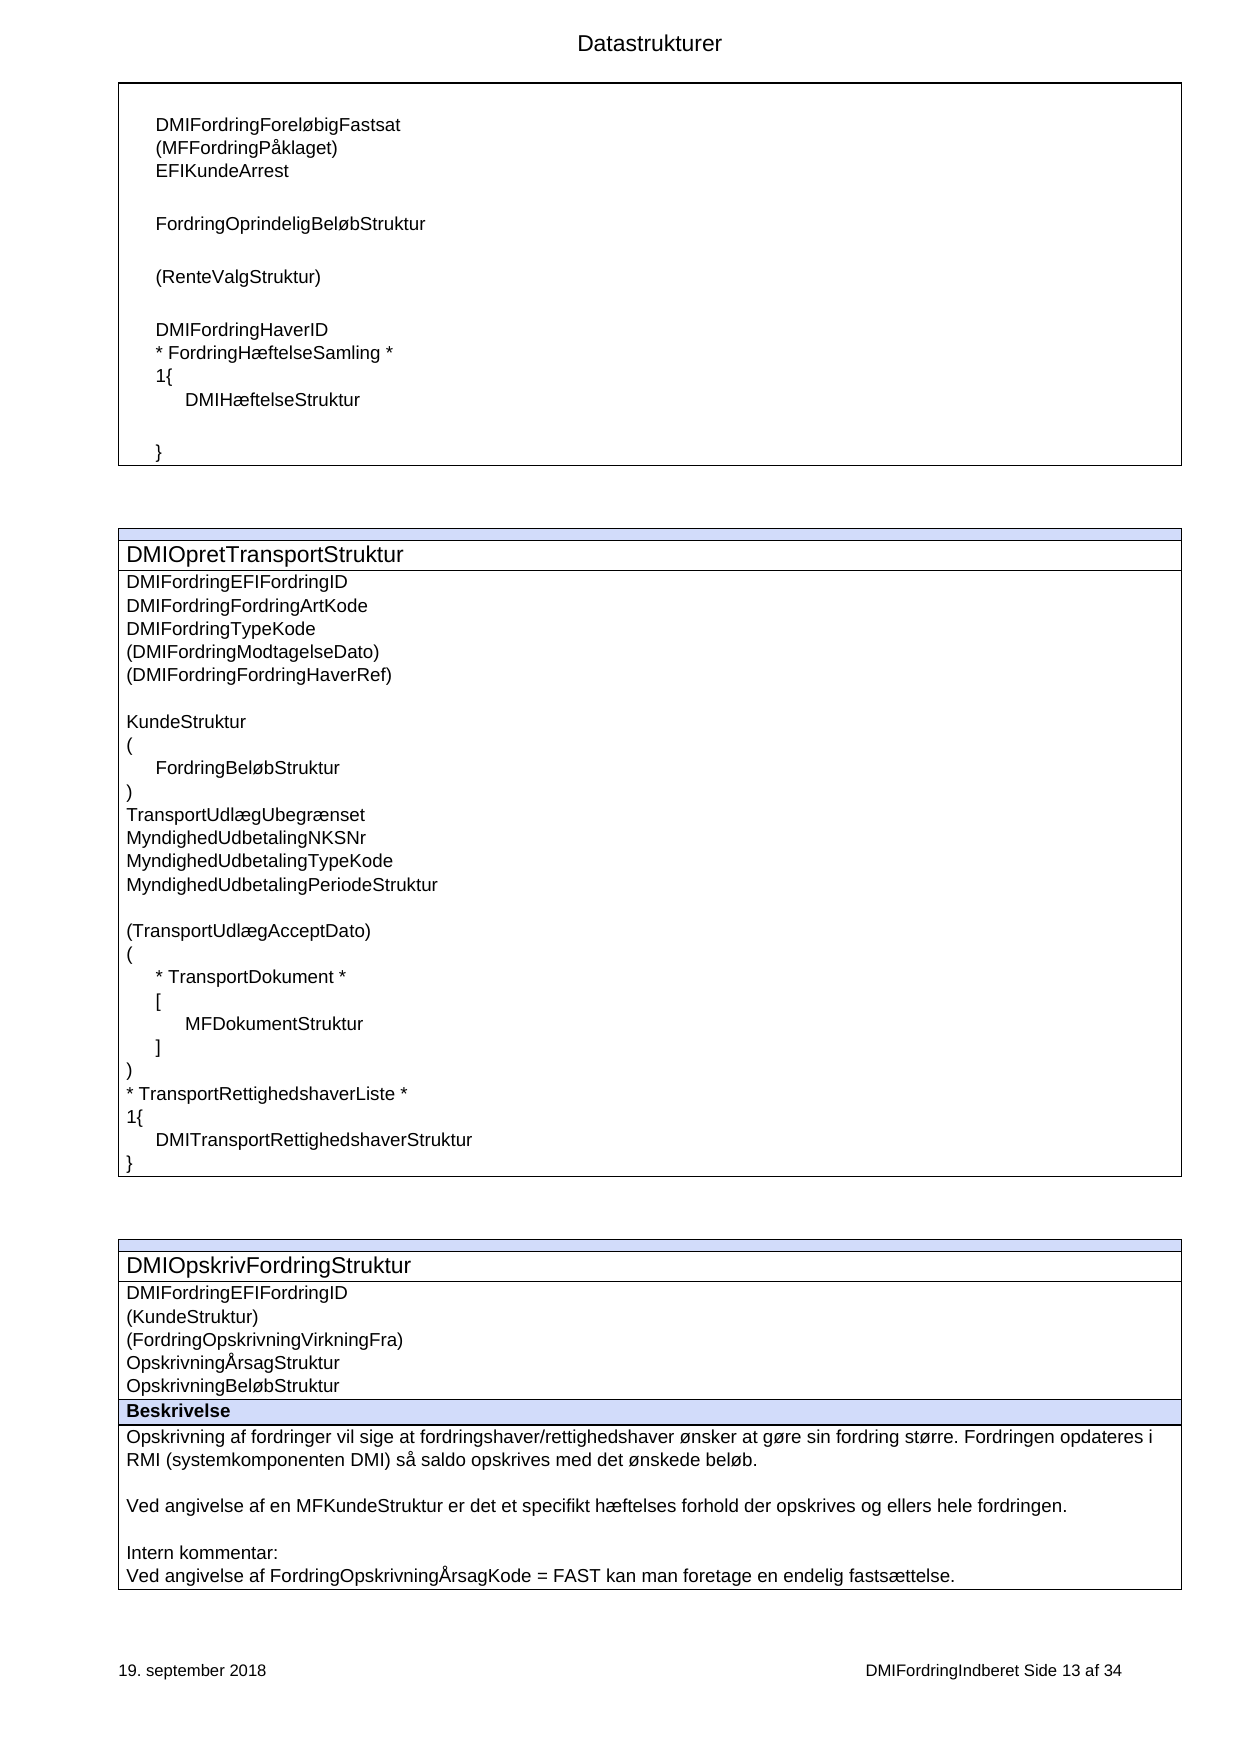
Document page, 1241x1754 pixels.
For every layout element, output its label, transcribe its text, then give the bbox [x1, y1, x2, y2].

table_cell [119, 84, 1181, 465]
table_cell DMIOpretTransportStruktur [119, 541, 1181, 570]
table_cell DMIOpskrivFordringStruktur [119, 1252, 1181, 1281]
table_cell DMIFordringEFIFordringID (KundeStruktur) (FordringOpskrivningVirkningFra) OpskrivningÅrsagStruktur OpskrivningBeløbStruktur [119, 1282, 1181, 1399]
table_cell Beskrivelse [119, 1400, 1181, 1424]
table_header [119, 529, 1181, 540]
table_cell DMIFordringEFIFordringID DMIFordringFordringArtKode DMIFordringTypeKode (DMIFordringModtagelseDato) (DMIFordringFordringHaverRef) KundeStruktur ( FordringBeløbStruktur ) TransportUdlægUbegrænset MyndighedUdbetalingNKSNr MyndighedUdbetalingTypeKode MyndighedUdbetalingPeriodeStruktur (TransportUdlægAcceptDato) ( * TransportDokument * [ MFDokumentStruktur ] ) * TransportRettighedshaverListe * 1{ DMITransportRettighedshaverStruktur } [119, 571, 1181, 1176]
table_cell Opskrivning af fordringer vil sige at fordringshaver/rettighedshaver ønsker at gøre sin fordring større. Fordringen opdateres i RMI (systemkomponenten DMI) så saldo opskrives med det ønskede beløb. Ved angivelse af en MFKundeStruktur er det et specifikt hæftelses forhold der opskrives og ellers hele fordringen. Intern kommentar: Ved angivelse af FordringOpskrivningÅrsagKode = FAST kan man foretage en endelig fastsættelse. [119, 1426, 1181, 1588]
table_header [119, 1240, 1181, 1251]
